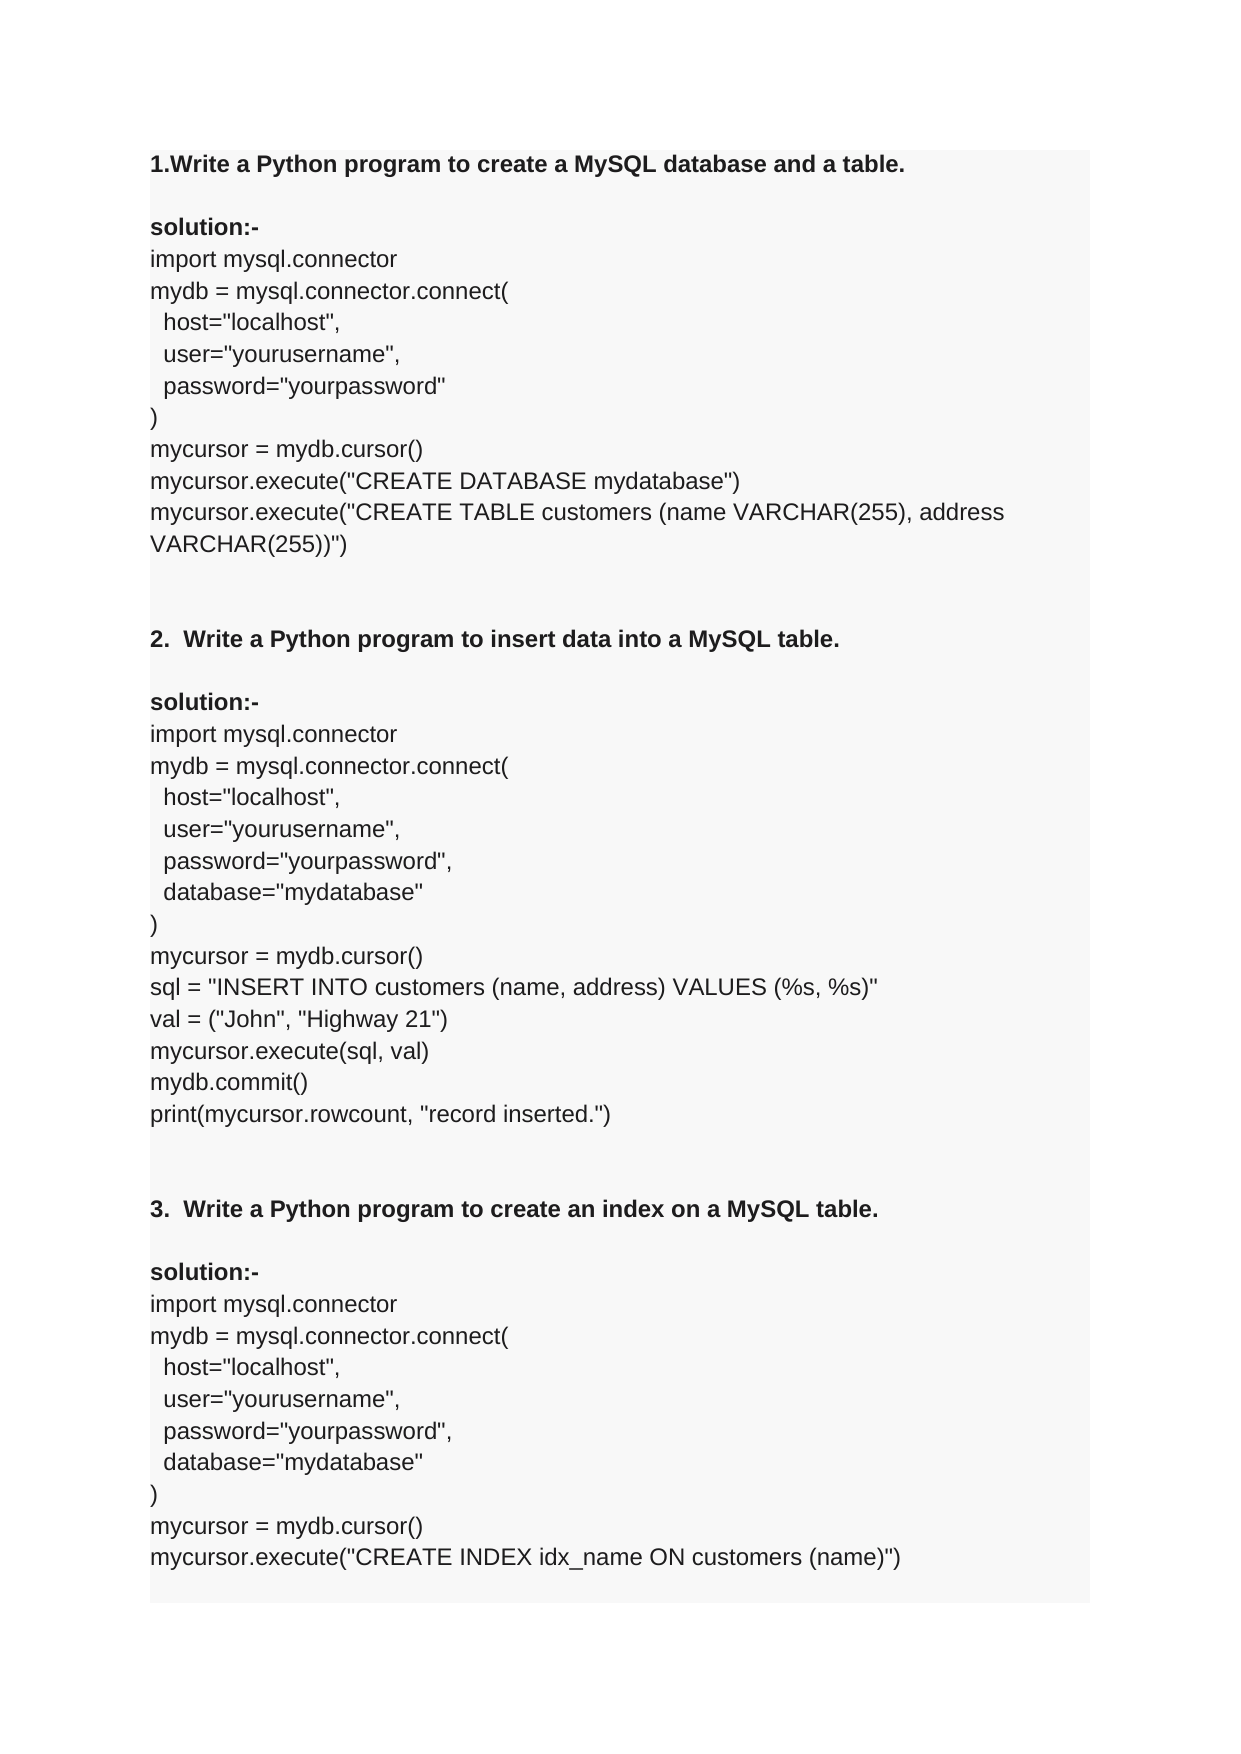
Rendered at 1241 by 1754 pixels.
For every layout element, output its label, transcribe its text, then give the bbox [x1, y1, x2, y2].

text user="yourusername", [150, 1385, 1090, 1413]
text mydb = mysql.connector.connect( [150, 1322, 1090, 1349]
text import mysql.connector [150, 720, 1090, 748]
text database="mydatabase" [150, 1448, 1090, 1476]
text mydb = mysql.connector.connect( [150, 752, 1090, 779]
text mycursor = mydb.cursor() [150, 435, 1090, 463]
text mydb.commit() [150, 1068, 1090, 1096]
text 3. Write a Python program to create an index on a MySQL table. [150, 1195, 1090, 1223]
text mydb = mysql.connector.connect( [150, 277, 1090, 304]
text 1.Write a Python program to create a MySQL database and a table. [150, 150, 1090, 178]
text mycursor = mydb.cursor() [150, 942, 1090, 969]
text val = ("John", "Highway 21") [150, 1005, 1090, 1033]
text mycursor.execute("CREATE INDEX idx_name ON customers (name)") [150, 1543, 1090, 1571]
text ) [150, 910, 1090, 938]
text solution:- [150, 688, 1090, 716]
text solution:- [150, 213, 1090, 241]
text sql = "INSERT INTO customers (name, address) VALUES (%s, %s)" [150, 973, 1090, 1001]
text mycursor = mydb.cursor() [150, 1512, 1090, 1539]
text solution:- [150, 1258, 1090, 1286]
text database="mydatabase" [150, 878, 1090, 906]
text import mysql.connector [150, 245, 1090, 273]
text ) [150, 403, 1090, 431]
text ) [150, 1480, 1090, 1508]
text print(mycursor.rowcount, "record inserted.") [150, 1100, 1090, 1128]
text user="yourusername", [150, 815, 1090, 843]
text user="yourusername", [150, 340, 1090, 368]
text host="localhost", [150, 308, 1090, 336]
text host="localhost", [150, 1353, 1090, 1381]
text password="yourpassword" [150, 372, 1090, 399]
text password="yourpassword", [150, 847, 1090, 874]
text password="yourpassword", [150, 1417, 1090, 1444]
text mycursor.execute("CREATE TABLE customers (name VARCHAR(255), address VARCHAR(255))") [150, 498, 1090, 558]
text host="localhost", [150, 783, 1090, 811]
text mycursor.execute("CREATE DATABASE mydatabase") [150, 467, 1090, 494]
text mycursor.execute(sql, val) [150, 1037, 1090, 1064]
text 2. Write a Python program to insert data into a MySQL table. [150, 625, 1090, 653]
text import mysql.connector [150, 1290, 1090, 1318]
